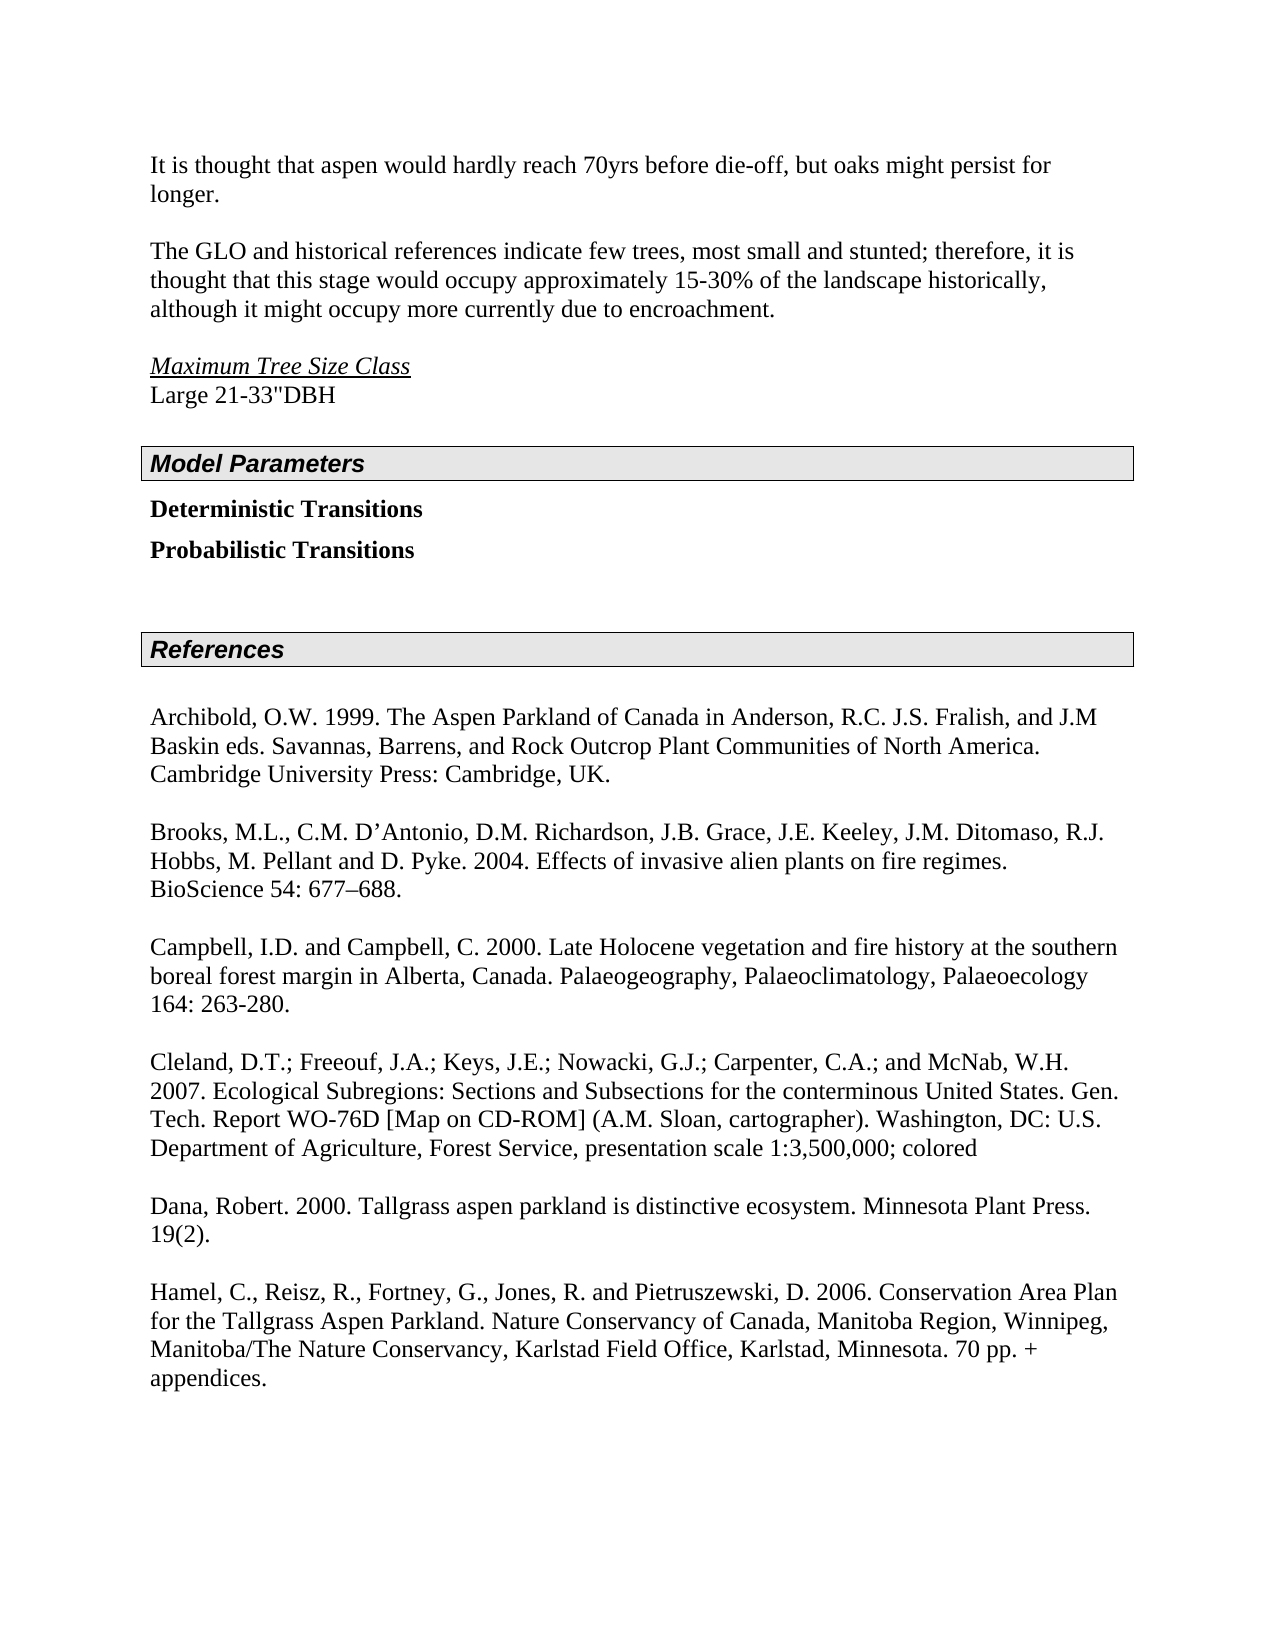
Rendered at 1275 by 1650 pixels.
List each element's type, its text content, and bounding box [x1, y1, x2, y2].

text The GLO and historical references indicate few trees, most small and stunted; therefore, it is thought that this stage would occupy approximately 15-30% of the landscape historically, although it might occupy more currently due to encroachment. [150, 236, 1125, 322]
text Deterministic Transitions [150, 494, 1125, 522]
text Cleland, D.T.; Freeouf, J.A.; Keys, J.E.; Nowacki, G.J.; Carpenter, C.A.; and McNab, W.H. 2007. Ecological Subregions: Sections and Subsections for the conterminous United States. Gen. Tech. Report WO-76D [Map on CD-ROM] (A.M. Sloan, cartographer). Washington, DC: U.S. Department of Agriculture, Forest Service, presentation scale 1:3,500,000; colored [150, 1047, 1125, 1162]
text Campbell, I.D. and Campbell, C. 2000. Late Holocene vegetation and fire history at the southern boreal forest margin in Alberta, Canada. Palaeogeography, Palaeoclimatology, Palaeoecology 164: 263-280. [150, 932, 1125, 1018]
text Maximum Tree Size ClassLarge 21-33"DBH [150, 351, 1125, 409]
text References [142, 633, 1133, 666]
text Model Parameters [142, 447, 1133, 480]
text Brooks, M.L., C.M. D’Antonio, D.M. Richardson, J.B. Grace, J.E. Keeley, J.M. Ditomaso, R.J. Hobbs, M. Pellant and D. Pyke. 2004. Effects of invasive alien plants on fire regimes. BioScience 54: 677–688. [150, 817, 1125, 903]
text Hamel, C., Reisz, R., Fortney, G., Jones, R. and Pietruszewski, D. 2006. Conservation Area Plan for the Tallgrass Aspen Parkland. Nature Conservancy of Canada, Manitoba Region, Winnipeg, Manitoba/The Nature Conservancy, Karlstad Field Office, Karlstad, Minnesota. 70 pp. + appendices. [150, 1277, 1125, 1392]
text It is thought that aspen would hardly reach 70yrs before die-off, but oaks might persist for longer. [150, 150, 1125, 207]
text Archibold, O.W. 1999. The Aspen Parkland of Canada in Anderson, R.C. J.S. Fralish, and J.M Baskin eds. Savannas, Barrens, and Rock Outcrop Plant Communities of North America. Cambridge University Press: Cambridge, UK. [150, 702, 1125, 788]
text Probabilistic Transitions [150, 535, 1125, 564]
text Dana, Robert. 2000. Tallgrass aspen parkland is distinctive ecosystem. Minnesota Plant Press. 19(2). [150, 1191, 1125, 1248]
